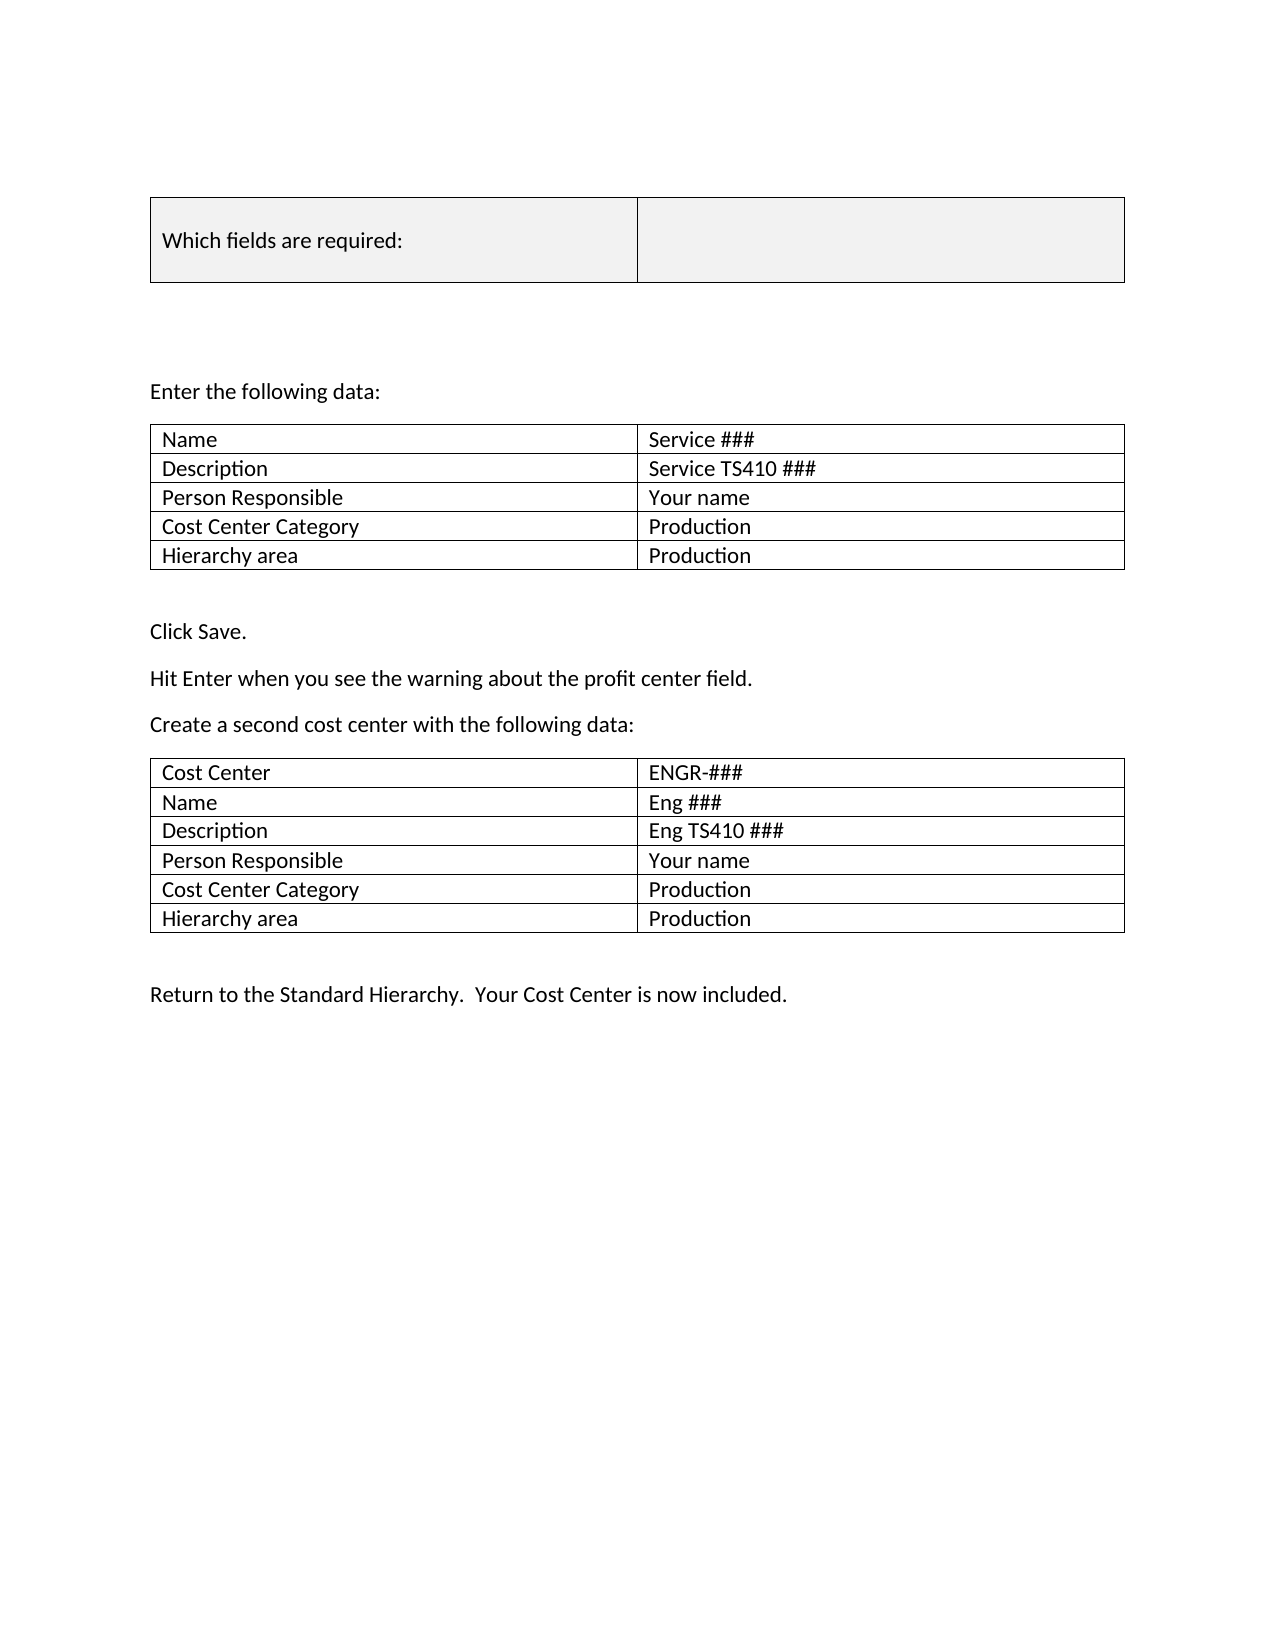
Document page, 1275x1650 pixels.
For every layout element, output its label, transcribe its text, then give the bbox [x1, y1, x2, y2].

table_cell Person Responsible [151, 846, 637, 874]
table_cell Cost Center Category [151, 875, 637, 903]
table_cell Production [638, 512, 1124, 540]
table_cell Production [638, 541, 1124, 569]
table_header ENGR-### [638, 759, 1124, 787]
table_cell Description [151, 454, 637, 482]
text Enter the following data: [150, 377, 1125, 405]
table_cell Your name [638, 846, 1124, 874]
table_cell Cost Center Category [151, 512, 637, 540]
table_header Cost Center [151, 759, 637, 787]
table_cell Name [151, 788, 637, 816]
table_cell Production [638, 875, 1124, 903]
table_cell Hierarchy area [151, 904, 637, 932]
text Click Save. [150, 617, 1125, 645]
table_header [638, 198, 1124, 282]
table_header Name [151, 425, 637, 453]
table_cell Service TS410 ### [638, 454, 1124, 482]
text Create a second cost center with the following data: [150, 711, 1125, 739]
table_header Which fields are required: [151, 198, 637, 282]
text Return to the Standard Hierarchy. Your Cost Center is now included. [150, 980, 1125, 1008]
table_header Service ### [638, 425, 1124, 453]
table_cell Your name [638, 483, 1124, 511]
text Hit Enter when you see the warning about the profit center field. [150, 664, 1125, 692]
table_cell Production [638, 904, 1124, 932]
table_cell Description [151, 817, 637, 845]
table_cell Person Responsible [151, 483, 637, 511]
table_cell Hierarchy area [151, 541, 637, 569]
table_cell Eng TS410 ### [638, 817, 1124, 845]
table_cell Eng ### [638, 788, 1124, 816]
